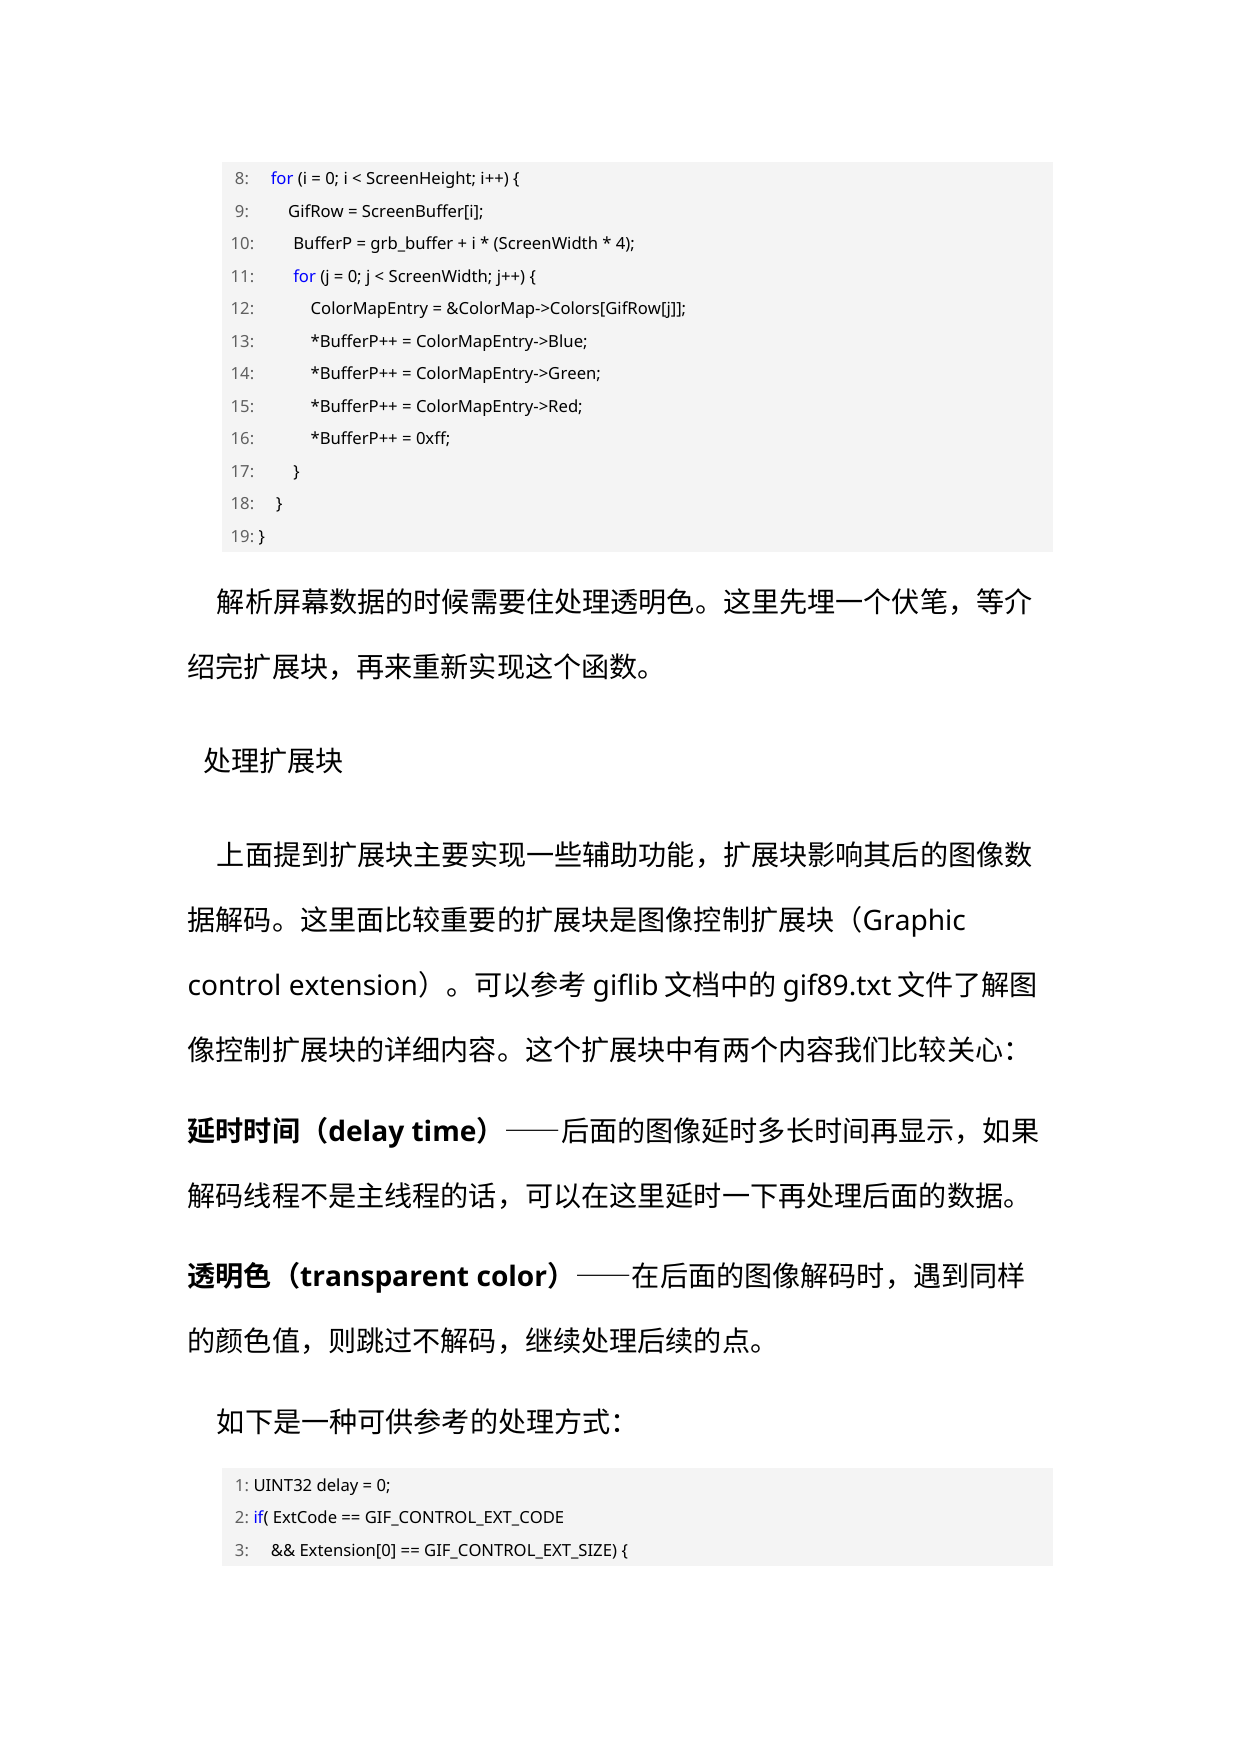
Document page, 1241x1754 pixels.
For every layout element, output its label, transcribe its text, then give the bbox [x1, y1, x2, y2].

text 11: for (j = 0; j < ScreenWidth; j++) { [222, 259, 1053, 292]
text 10: BufferP = grb_buffer + i * (ScreenWidth * 4); [222, 227, 1053, 259]
text 透明色（transparent color）——在后面的图像解码时，遇到同样的颜色值，则跳过不解码，继续处理后续的点。 [187, 1242, 1053, 1372]
text 14: *BufferP++ = ColorMapEntry->Green; [222, 357, 1053, 389]
text 16: *BufferP++ = 0xff; [222, 422, 1053, 454]
text 上面提到扩展块主要实现一些辅助功能，扩展块影响其后的图像数据解码。这里面比较重要的扩展块是图像控制扩展块（Graphic control extension）。可以参考giflib文档中的gif89.txt文件了解图像控制扩展块的详细内容。这个扩展块中有两个内容我们比较关心： [187, 821, 1053, 1081]
text 8: for (i = 0; i < ScreenHeight; i++) { [222, 162, 1053, 194]
text 19: } [222, 519, 1053, 552]
text 12: ColorMapEntry = &ColorMap->Colors[GifRow[j]]; [222, 292, 1053, 324]
text 13: *BufferP++ = ColorMapEntry->Blue; [222, 324, 1053, 357]
text 17: } [222, 454, 1053, 487]
text 9: GifRow = ScreenBuffer[i]; [222, 194, 1053, 227]
text 3: && Extension[0] == GIF_CONTROL_EXT_SIZE) { [222, 1533, 1053, 1566]
text 解析屏幕数据的时候需要住处理透明色。这里先埋一个伏笔，等介绍完扩展块，再来重新实现这个函数。 [187, 568, 1053, 698]
text 18: } [222, 487, 1053, 519]
text 1: UINT32 delay = 0; [222, 1468, 1053, 1501]
text 15: *BufferP++ = ColorMapEntry->Red; [222, 389, 1053, 422]
text 2: if( ExtCode == GIF_CONTROL_EXT_CODE [222, 1501, 1053, 1533]
text 处理扩展块 [203, 727, 1037, 792]
text 如下是一种可供参考的处理方式： [187, 1388, 1053, 1453]
text 延时时间（delay time）——后面的图像延时多长时间再显示，如果解码线程不是主线程的话，可以在这里延时一下再处理后面的数据。 [187, 1097, 1053, 1227]
